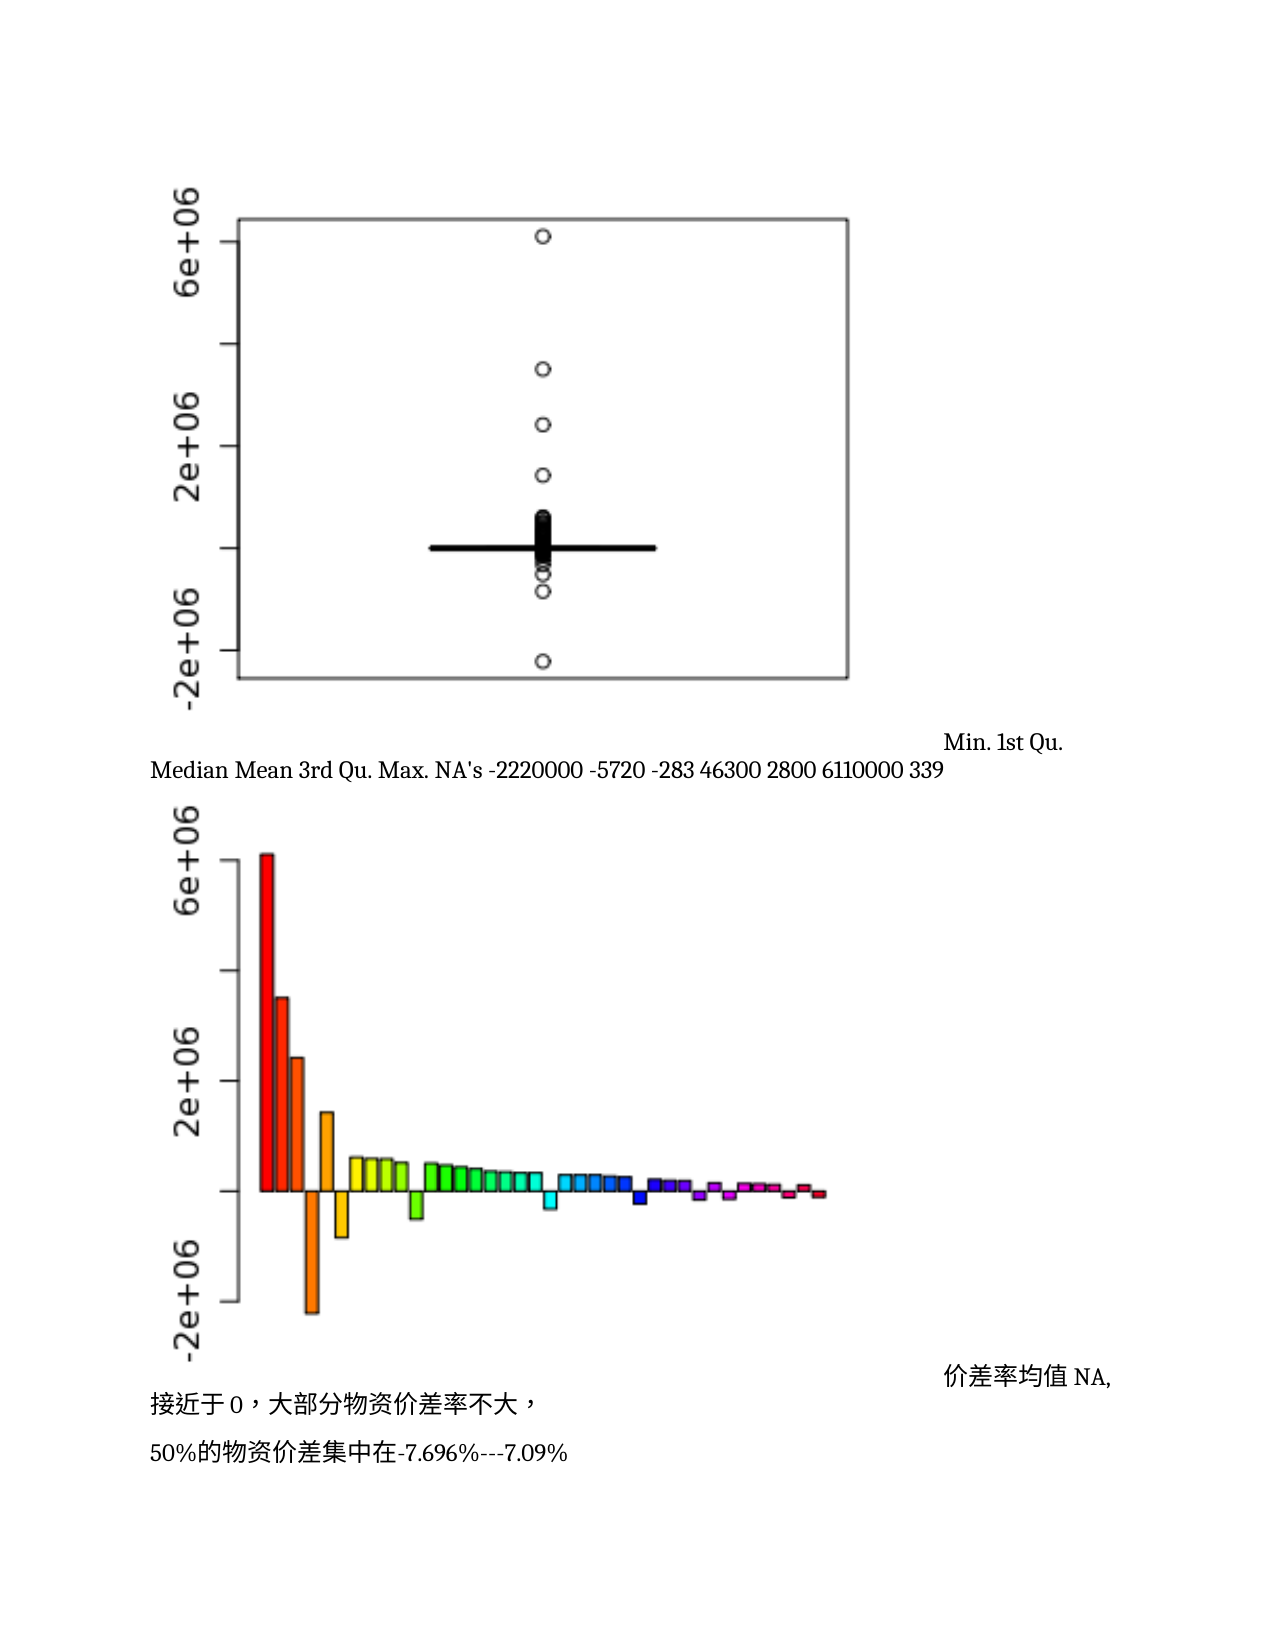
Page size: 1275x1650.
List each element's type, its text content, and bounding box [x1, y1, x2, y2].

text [150, 150, 1125, 1420]
picture [168, 785, 919, 1385]
text 50%的物资价差集中在-7.696%---7.09% [150, 1439, 1125, 1467]
picture [168, 150, 919, 750]
